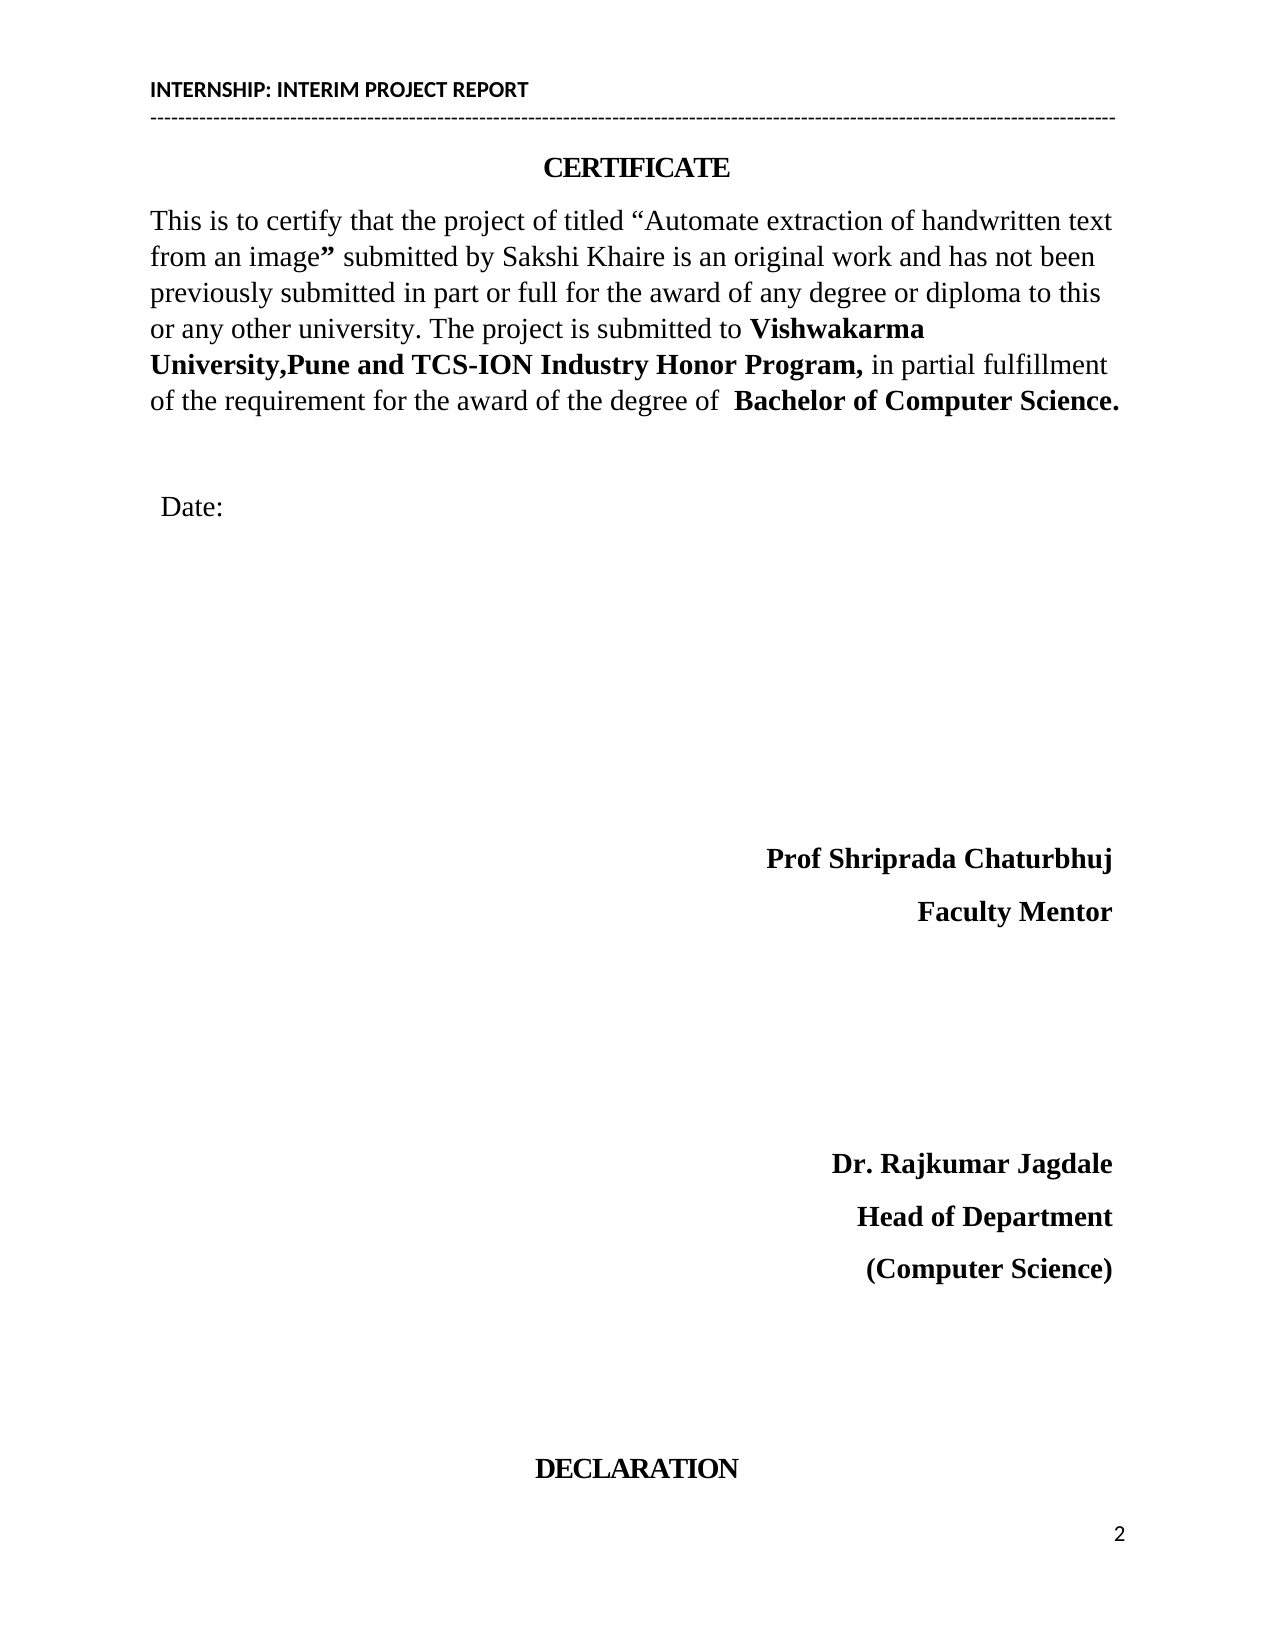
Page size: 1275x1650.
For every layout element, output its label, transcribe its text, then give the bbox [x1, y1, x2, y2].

text CERTIFICATE [150, 150, 1125, 183]
text (Computer Science) [150, 1252, 1113, 1285]
text Head of Department [150, 1199, 1113, 1232]
text Faculty Mentor [150, 894, 1113, 927]
text Prof Shriprada Chaturbhuj [150, 841, 1113, 874]
text This is to certify that the project of titled “Automate extraction of handwritten text from an image” submitted by Sakshi Khaire is an original work and has not been previously submitted in part or full for the award of any degree or diploma to this or any other university. The project is submitted to Vishwakarma University,Pune and TCS-ION Industry Honor Program, in partial fulfillment of the requirement for the award of the degree of Bachelor of Computer Science. [150, 203, 1125, 417]
text DECLARATION [150, 1451, 1125, 1484]
text Date: [160, 489, 1125, 523]
text Dr. Rajkumar Jagdale [150, 1146, 1113, 1179]
